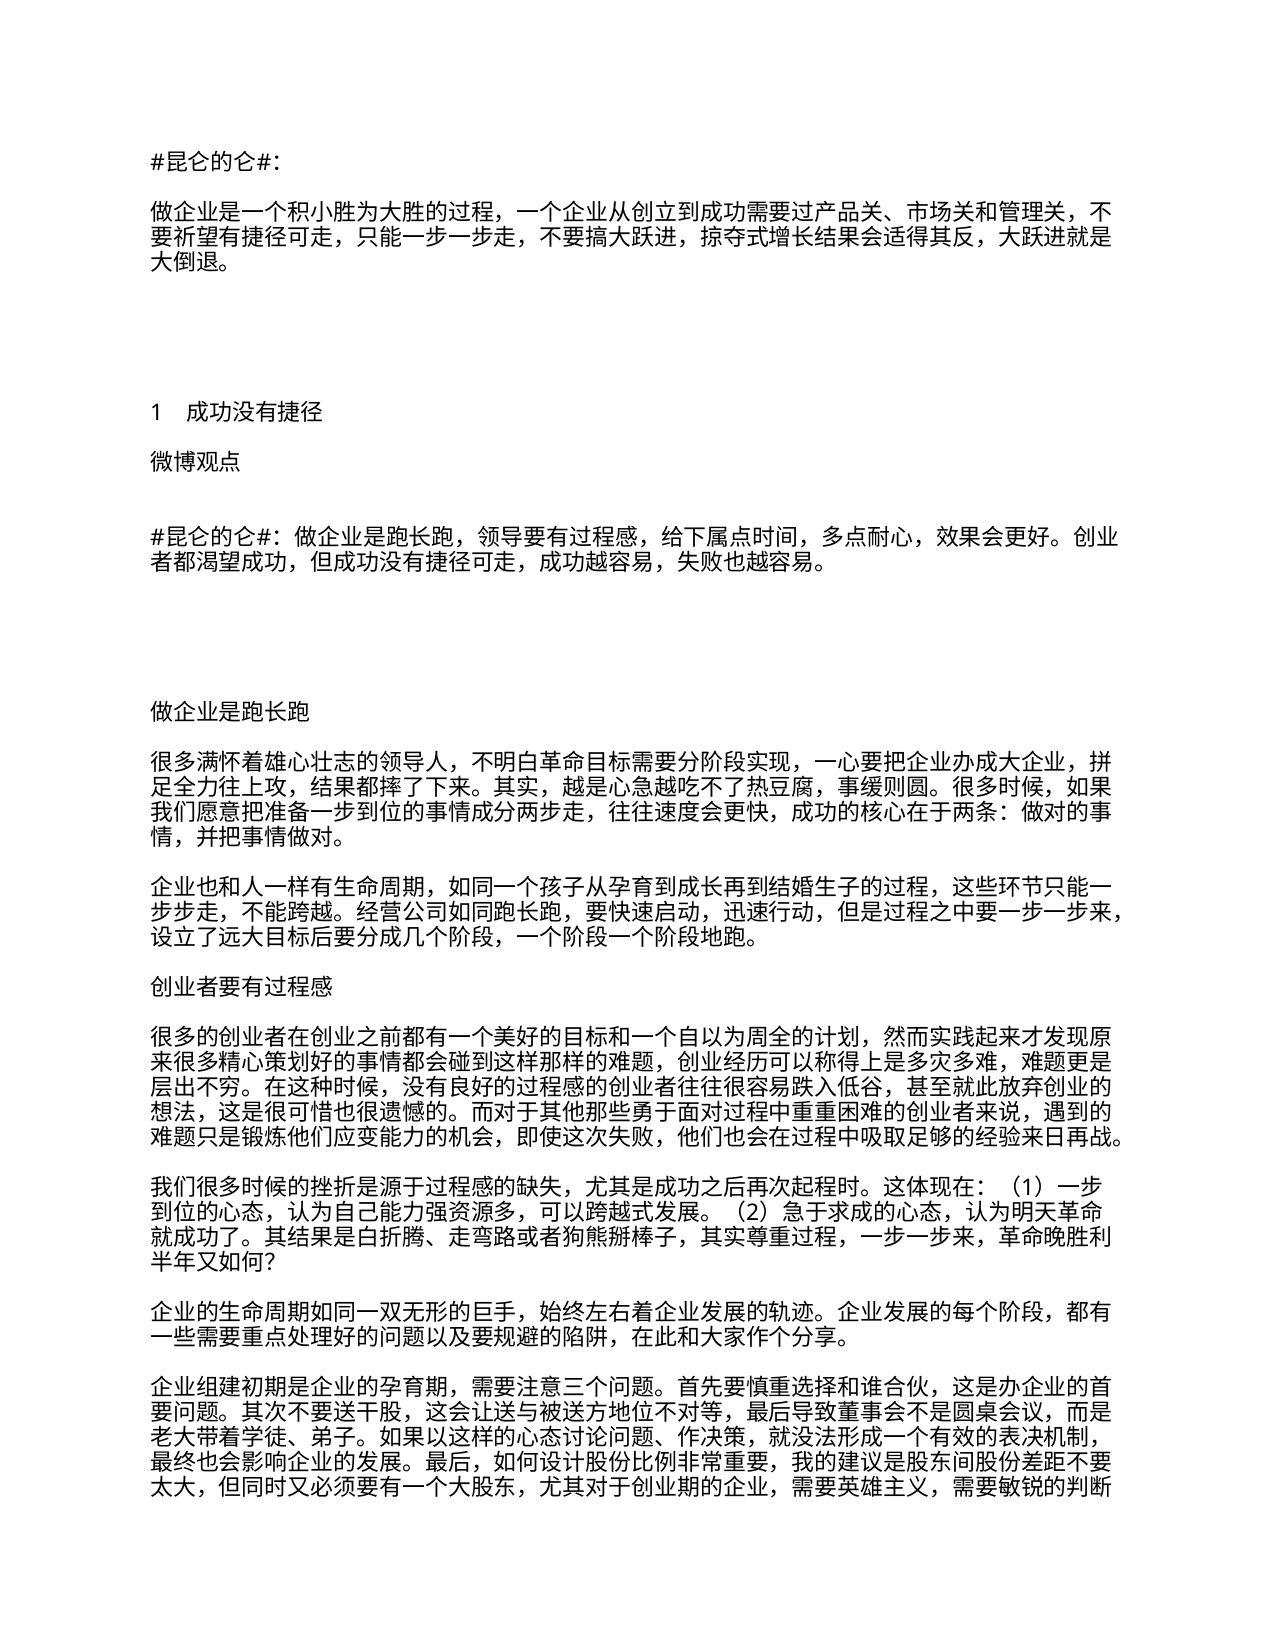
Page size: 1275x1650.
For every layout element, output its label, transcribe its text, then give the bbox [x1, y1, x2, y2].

text 我们很多时候的挫折是源于过程感的缺失，尤其是成功之后再次起程时。这体现在：（1）一步到位的心态，认为自己能力强资源多，可以跨越式发展。（2）急于求成的心态，认为明天革命就成功了。其结果是白折腾、走弯路或者狗熊掰棒子，其实尊重过程，一步一步来，革命晚胜利半年又如何？ [150, 1175, 1125, 1275]
text 很多的创业者在创业之前都有一个美好的目标和一个自以为周全的计划，然而实践起来才发现原来很多精心策划好的事情都会碰到这样那样的难题，创业经历可以称得上是多灾多难，难题更是层出不穷。在这种时候，没有良好的过程感的创业者往往很容易跌入低谷，甚至就此放弃创业的想法，这是很可惜也很遗憾的。而对于其他那些勇于面对过程中重重困难的创业者来说，遇到的难题只是锻炼他们应变能力的机会，即使这次失败，他们也会在过程中吸取足够的经验来日再战。 [150, 1025, 1125, 1150]
text 1 成功没有捷径 [150, 400, 1125, 425]
text 做企业是跑长跑 [150, 700, 1125, 725]
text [150, 1375, 1125, 1500]
text 很多满怀着雄心壮志的领导人，不明白革命目标需要分阶段实现，一心要把企业办成大企业，拼足全力往上攻，结果都摔了下来。其实，越是心急越吃不了热豆腐，事缓则圆。很多时候，如果我们愿意把准备一步到位的事情成分两步走，往往速度会更快，成功的核心在于两条：做对的事情，并把事情做对。 [150, 750, 1125, 850]
text 创业者要有过程感 [150, 975, 1125, 1000]
text 企业的生命周期如同一双无形的巨手，始终左右着企业发展的轨迹。企业发展的每个阶段，都有一些需要重点处理好的问题以及要规避的陷阱，在此和大家作个分享。 [150, 1300, 1125, 1350]
text #昆仑的仑#： [150, 150, 1125, 175]
text 做企业是一个积小胜为大胜的过程，一个企业从创立到成功需要过产品关、市场关和管理关，不要祈望有捷径可走，只能一步一步走，不要搞大跃进，掠夺式增长结果会适得其反，大跃进就是大倒退。 [150, 200, 1125, 275]
text 企业也和人一样有生命周期，如同一个孩子从孕育到成长再到结婚生子的过程，这些环节只能一步步走，不能跨越。经营公司如同跑长跑，要快速启动，迅速行动，但是过程之中要一步一步来，设立了远大目标后要分成几个阶段，一个阶段一个阶段地跑。 [150, 875, 1125, 950]
text #昆仑的仑#：做企业是跑长跑，领导要有过程感，给下属点时间，多点耐心，效果会更好。创业者都渴望成功，但成功没有捷径可走，成功越容易，失败也越容易。 [150, 525, 1125, 575]
text 微博观点 [150, 450, 1125, 475]
